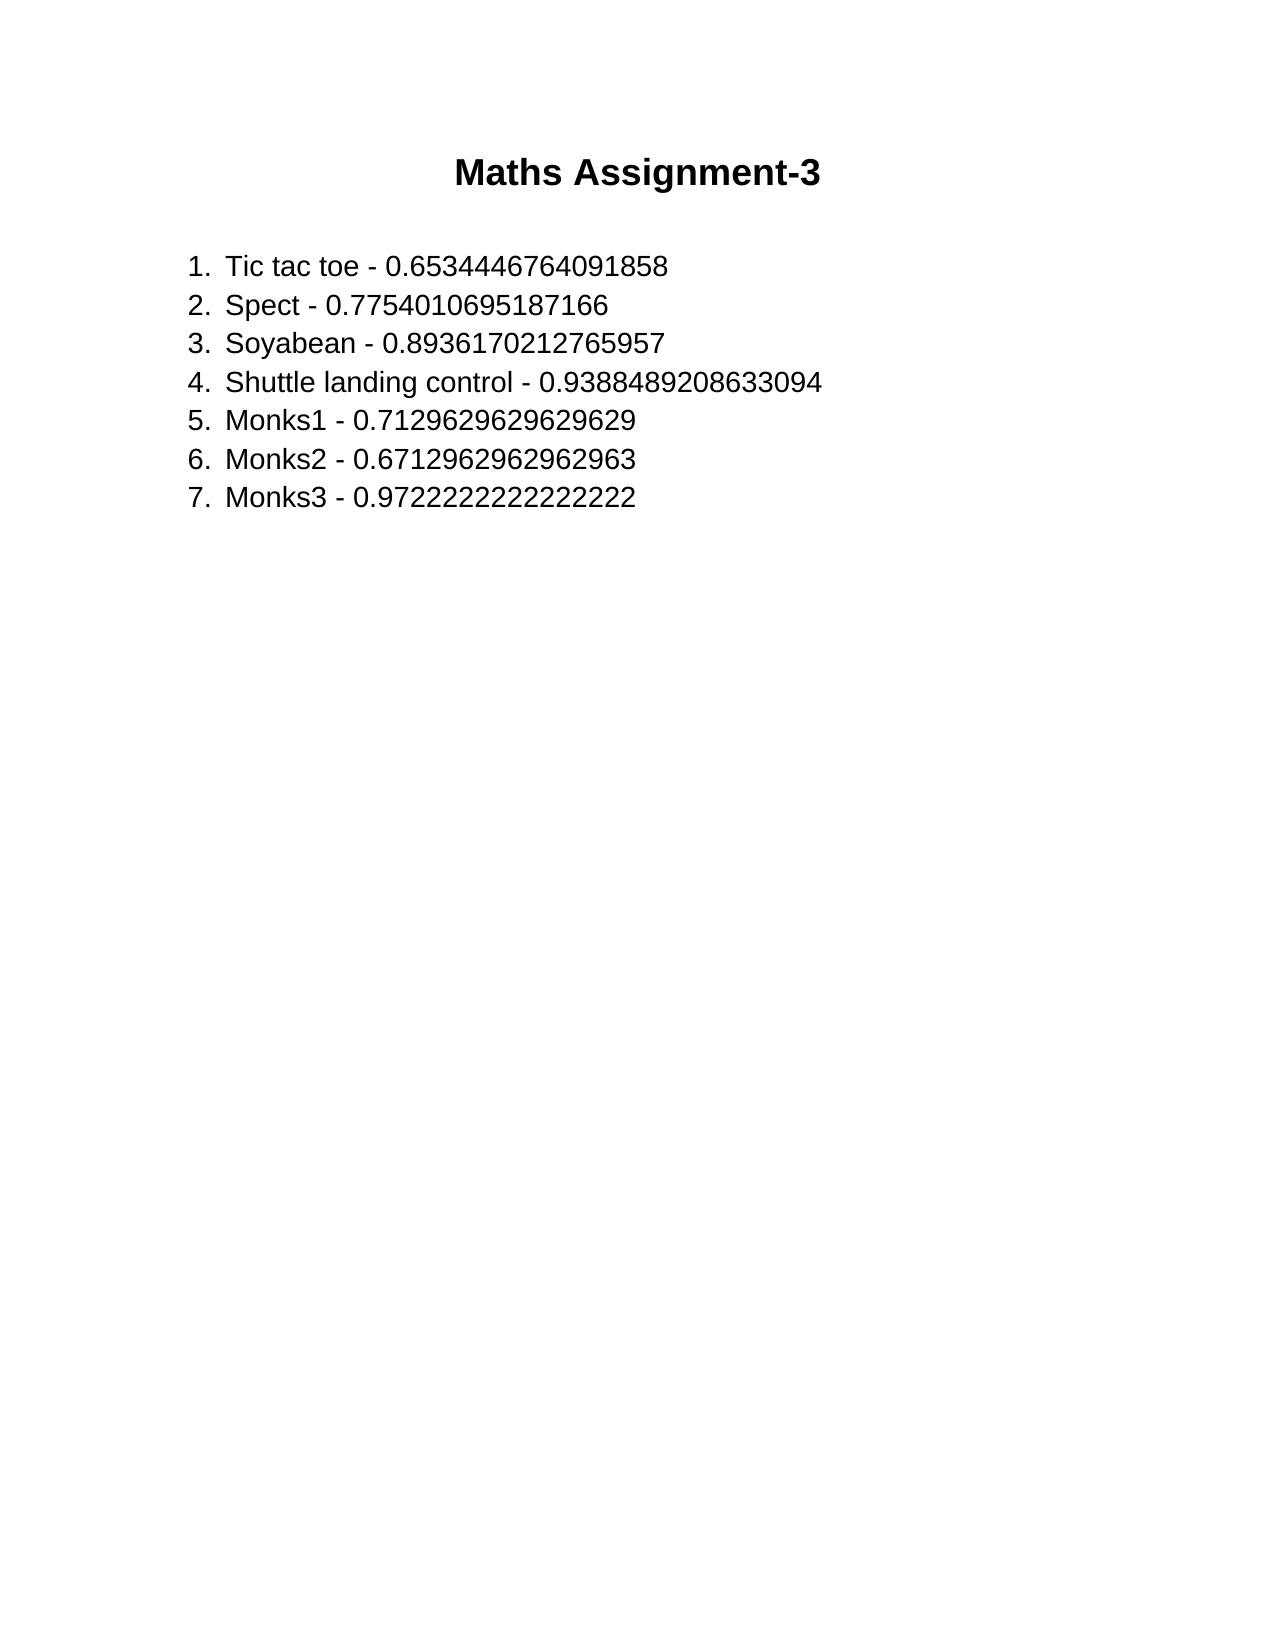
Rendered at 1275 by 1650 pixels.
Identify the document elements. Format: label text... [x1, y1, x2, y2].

list Tic tac toe - 0.6534446764091858 [187, 249, 1125, 283]
list Monks3 - 0.9722222222222222 [187, 480, 1125, 514]
list Soyabean - 0.8936170212765957 [187, 326, 1125, 360]
list Monks2 - 0.6712962962962963 [187, 442, 1125, 475]
text Maths Assignment-3 [150, 150, 1125, 193]
list Spect - 0.7754010695187166 [187, 288, 1125, 321]
list Shuttle landing control - 0.9388489208633094 [187, 365, 1125, 398]
list Monks1 - 0.7129629629629629 [187, 403, 1125, 437]
